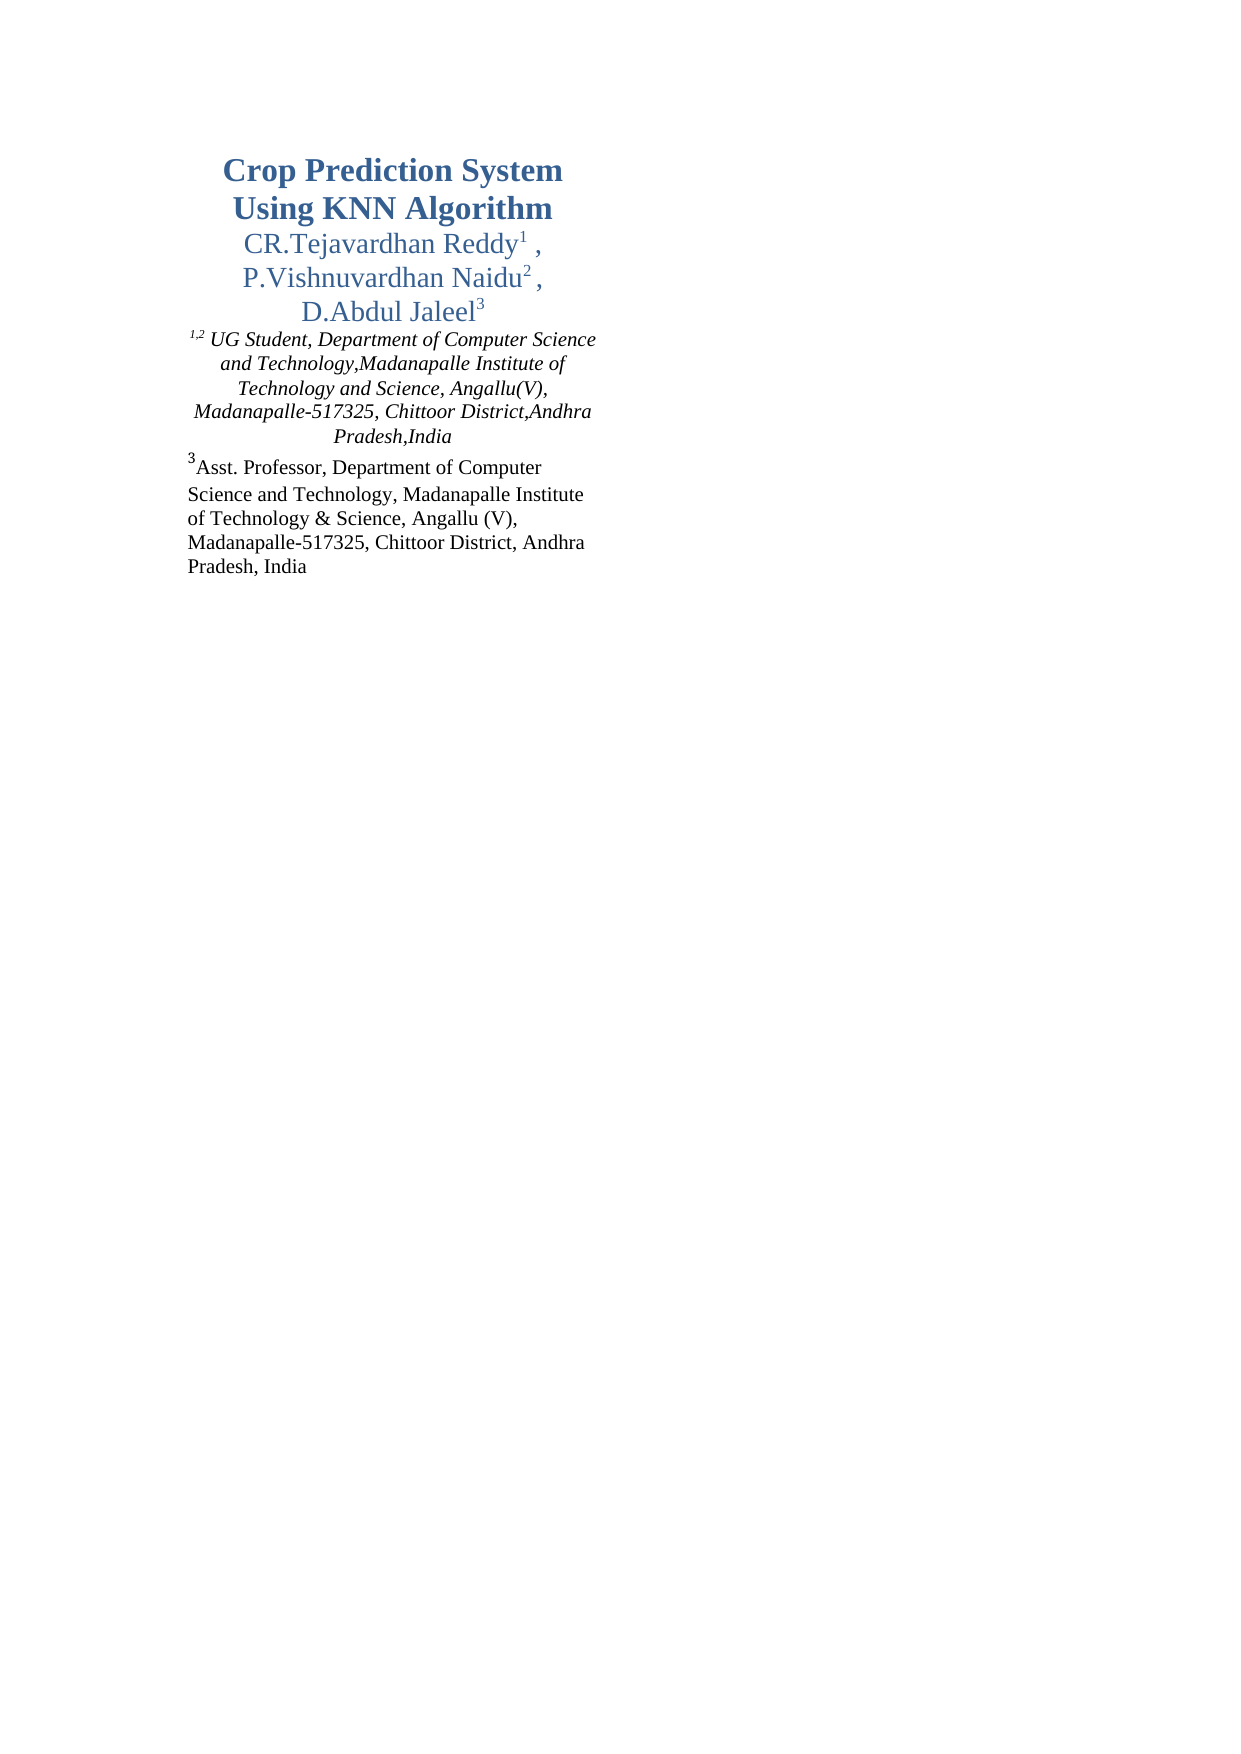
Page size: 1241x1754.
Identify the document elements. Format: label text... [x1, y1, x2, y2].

text CR.Tejavardhan Reddy1 , P.Vishnuvardhan Naidu2 , [187, 227, 598, 294]
text D.Abdul Jaleel3 [187, 294, 598, 327]
text 3Asst. Professor, Department of Computer Science and Technology, Madanapalle Institute of Technology & Science, Angallu (V), Madanapalle-517325, Chittoor District, Andhra Pradesh, India [187, 448, 598, 578]
text Crop Prediction System Using KNN Algorithm [187, 150, 598, 227]
text 1,2 UG Student, Department of Computer Science and Technology,Madanapalle Institute of Technology and Science, Angallu(V), Madanapalle-517325, Chittoor District,Andhra Pradesh,India [187, 327, 598, 448]
